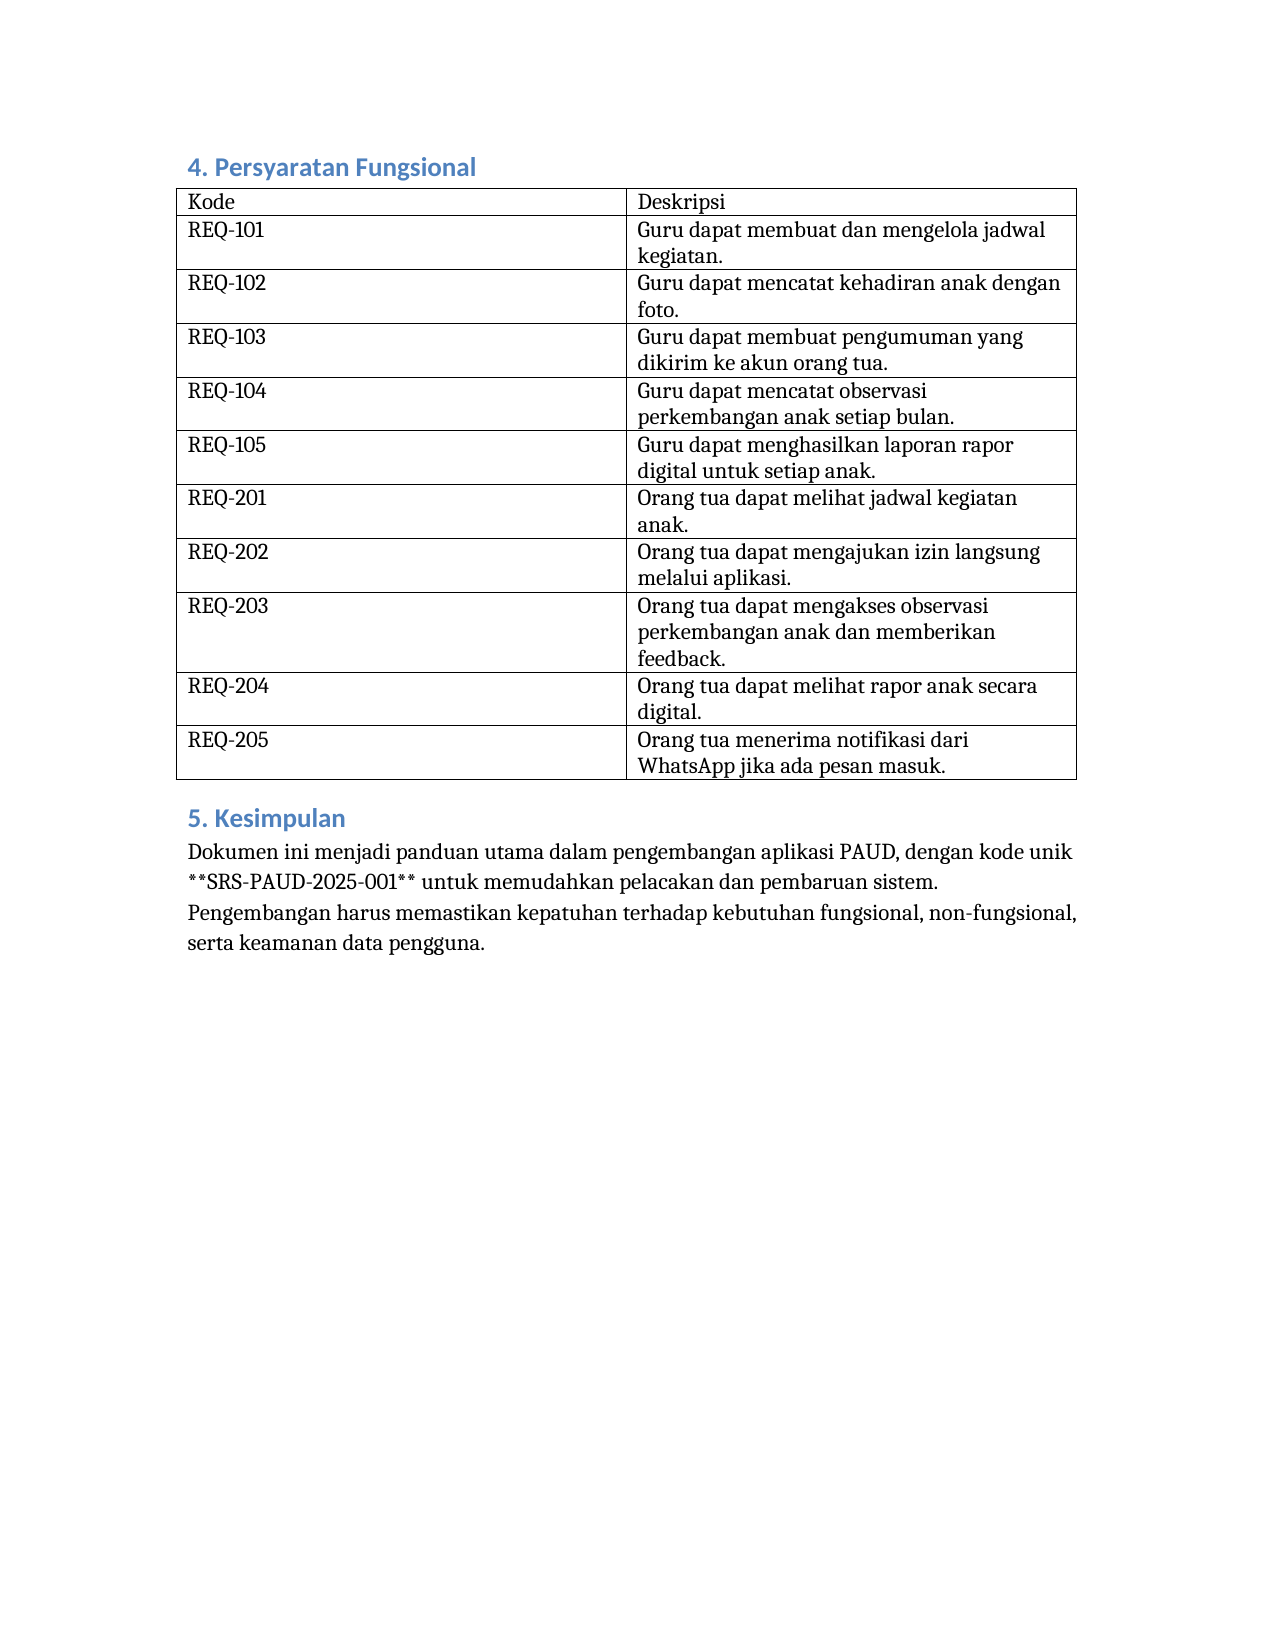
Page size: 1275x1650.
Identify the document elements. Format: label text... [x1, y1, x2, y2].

table_cell REQ-104 [177, 378, 626, 430]
table_cell REQ-204 [177, 673, 626, 725]
subtitle 4. Persyaratan Fungsional [187, 150, 1087, 183]
table_cell Guru dapat mencatat observasi perkembangan anak setiap bulan. [627, 378, 1076, 430]
table_cell REQ-205 [177, 726, 626, 779]
text Dokumen ini menjadi panduan utama dalam pengembangan aplikasi PAUD, dengan kode unik **SRS-PAUD-2025-001** untuk memudahkan pelacakan dan pembaruan sistem. Pengembangan harus memastikan kepatuhan terhadap kebutuhan fungsional, non-fungsional, serta keamanan data pengguna. [187, 839, 1087, 956]
table_cell Orang tua dapat mengakses observasi perkembangan anak dan memberikan feedback. [627, 593, 1076, 672]
subtitle 5. Kesimpulan [187, 801, 1087, 834]
table_cell Orang tua dapat melihat jadwal kegiatan anak. [627, 485, 1076, 538]
table_header Deskripsi [627, 189, 1076, 215]
table_cell Orang tua dapat melihat rapor anak secara digital. [627, 673, 1076, 725]
table_cell REQ-203 [177, 593, 626, 672]
table_cell Guru dapat mencatat kehadiran anak dengan foto. [627, 270, 1076, 323]
table_cell REQ-201 [177, 485, 626, 538]
table_cell REQ-202 [177, 539, 626, 592]
table_cell Guru dapat membuat pengumuman yang dikirim ke akun orang tua. [627, 324, 1076, 377]
table_cell REQ-102 [177, 270, 626, 323]
table_cell REQ-101 [177, 216, 626, 269]
table_cell Guru dapat menghasilkan laporan rapor digital untuk setiap anak. [627, 431, 1076, 484]
table_cell Orang tua menerima notifikasi dari WhatsApp jika ada pesan masuk. [627, 726, 1076, 779]
table_header Kode [177, 189, 626, 215]
table_cell Guru dapat membuat dan mengelola jadwal kegiatan. [627, 216, 1076, 269]
table_cell Orang tua dapat mengajukan izin langsung melalui aplikasi. [627, 539, 1076, 592]
table_cell REQ-105 [177, 431, 626, 484]
table_cell REQ-103 [177, 324, 626, 377]
